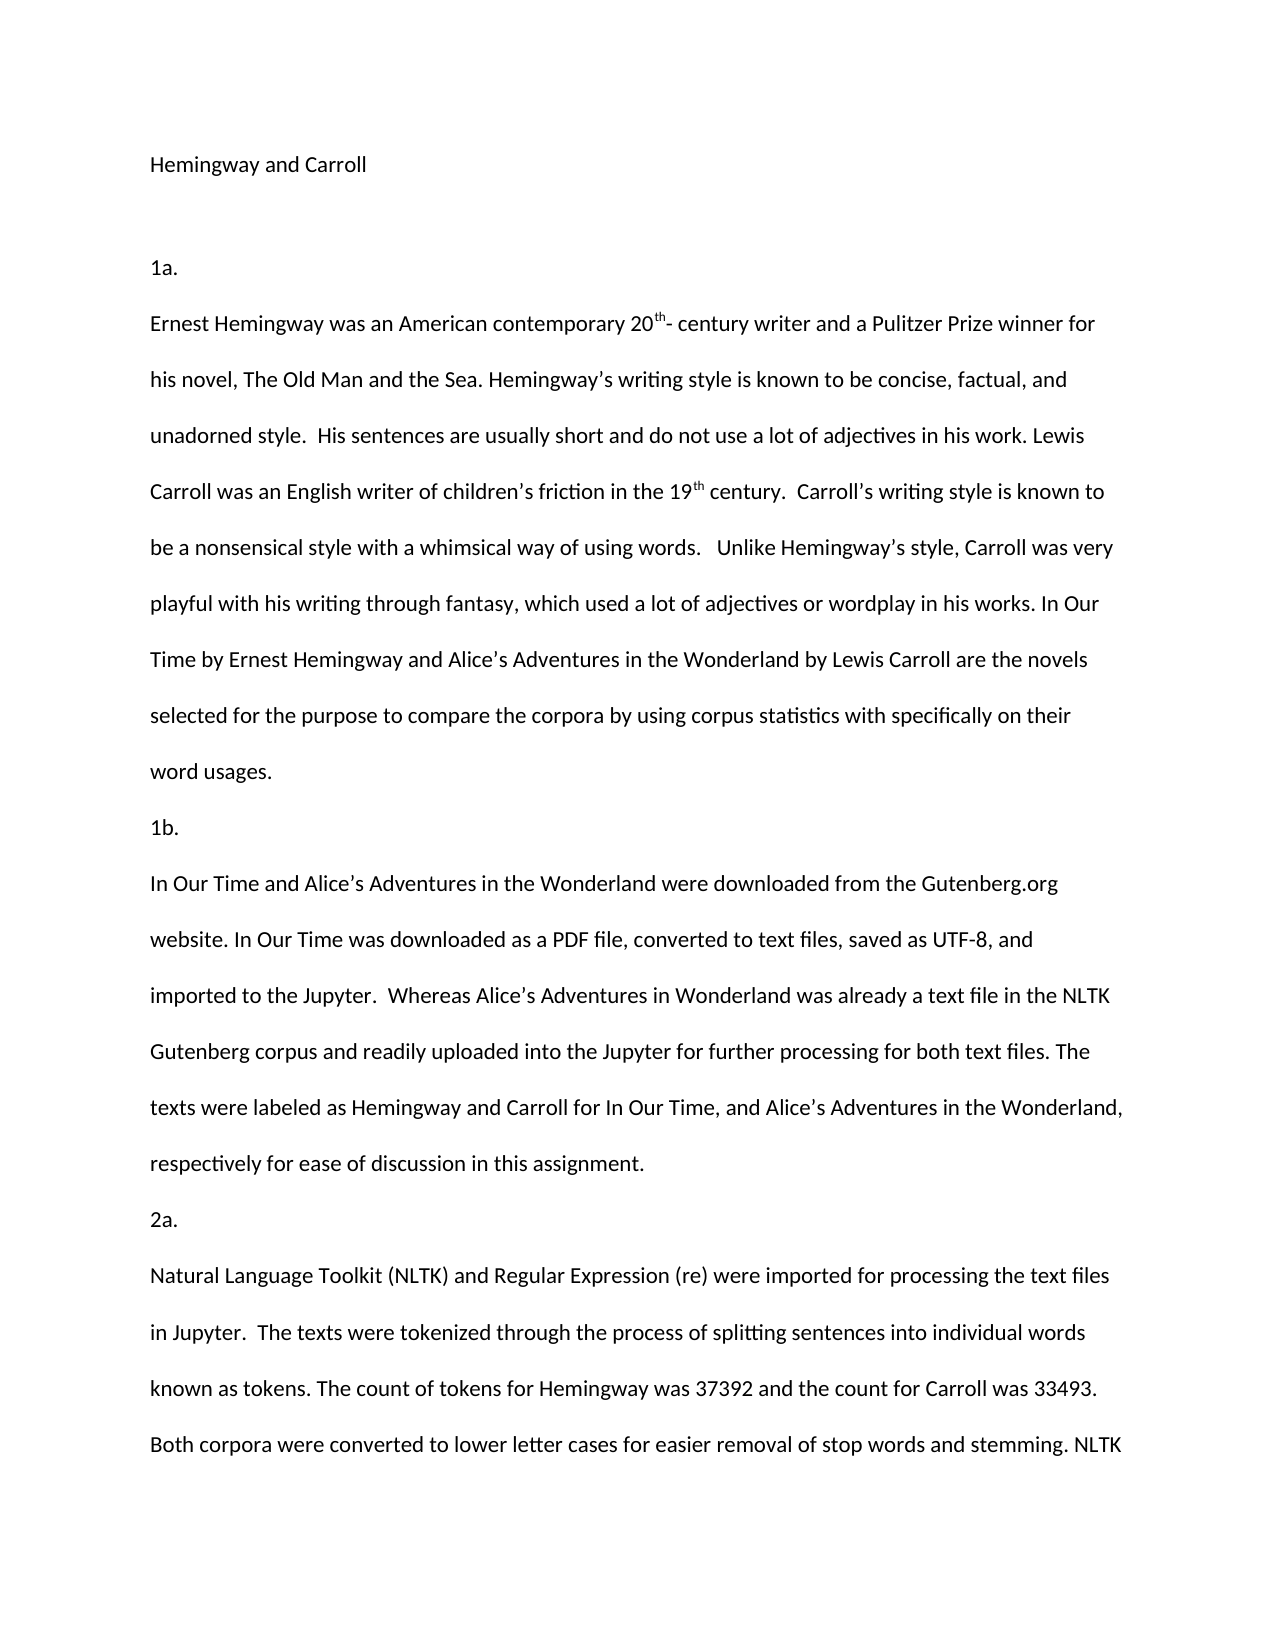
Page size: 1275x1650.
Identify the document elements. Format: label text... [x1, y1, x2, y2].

text In Our Time and Alice’s Adventures in the Wonderland were downloaded from the Gutenberg.org website. In Our Time was downloaded as a PDF file, converted to text files, saved as UTF-8, and imported to the Jupyter. Whereas Alice’s Adventures in Wonderland was already a text file in the NLTK Gutenberg corpus and readily uploaded into the Jupyter for further processing for both text files. The texts were labeled as Hemingway and Carroll for In Our Time, and Alice’s Adventures in the Wonderland, respectively for ease of discussion in this assignment. [150, 869, 1125, 1178]
text 2a. [150, 1206, 1125, 1234]
text 1a. [150, 253, 1125, 281]
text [150, 1262, 1125, 1458]
text 1b. [150, 813, 1125, 841]
text Ernest Hemingway was an American contemporary 20th- century writer and a Pulitzer Prize winner for his novel, The Old Man and the Sea. Hemingway’s writing style is known to be concise, factual, and unadorned style. His sentences are usually short and do not use a lot of adjectives in his work. Lewis Carroll was an English writer of children’s friction in the 19th century. Carroll’s writing style is known to be a nonsensical style with a whimsical way of using words. Unlike Hemingway’s style, Carroll was very playful with his writing through fantasy, which used a lot of adjectives or wordplay in his works. In Our Time by Ernest Hemingway and Alice’s Adventures in the Wonderland by Lewis Carroll are the novels selected for the purpose to compare the corpora by using corpus statistics with specifically on their word usages. [150, 309, 1125, 785]
text Hemingway and Carroll [150, 150, 1125, 178]
